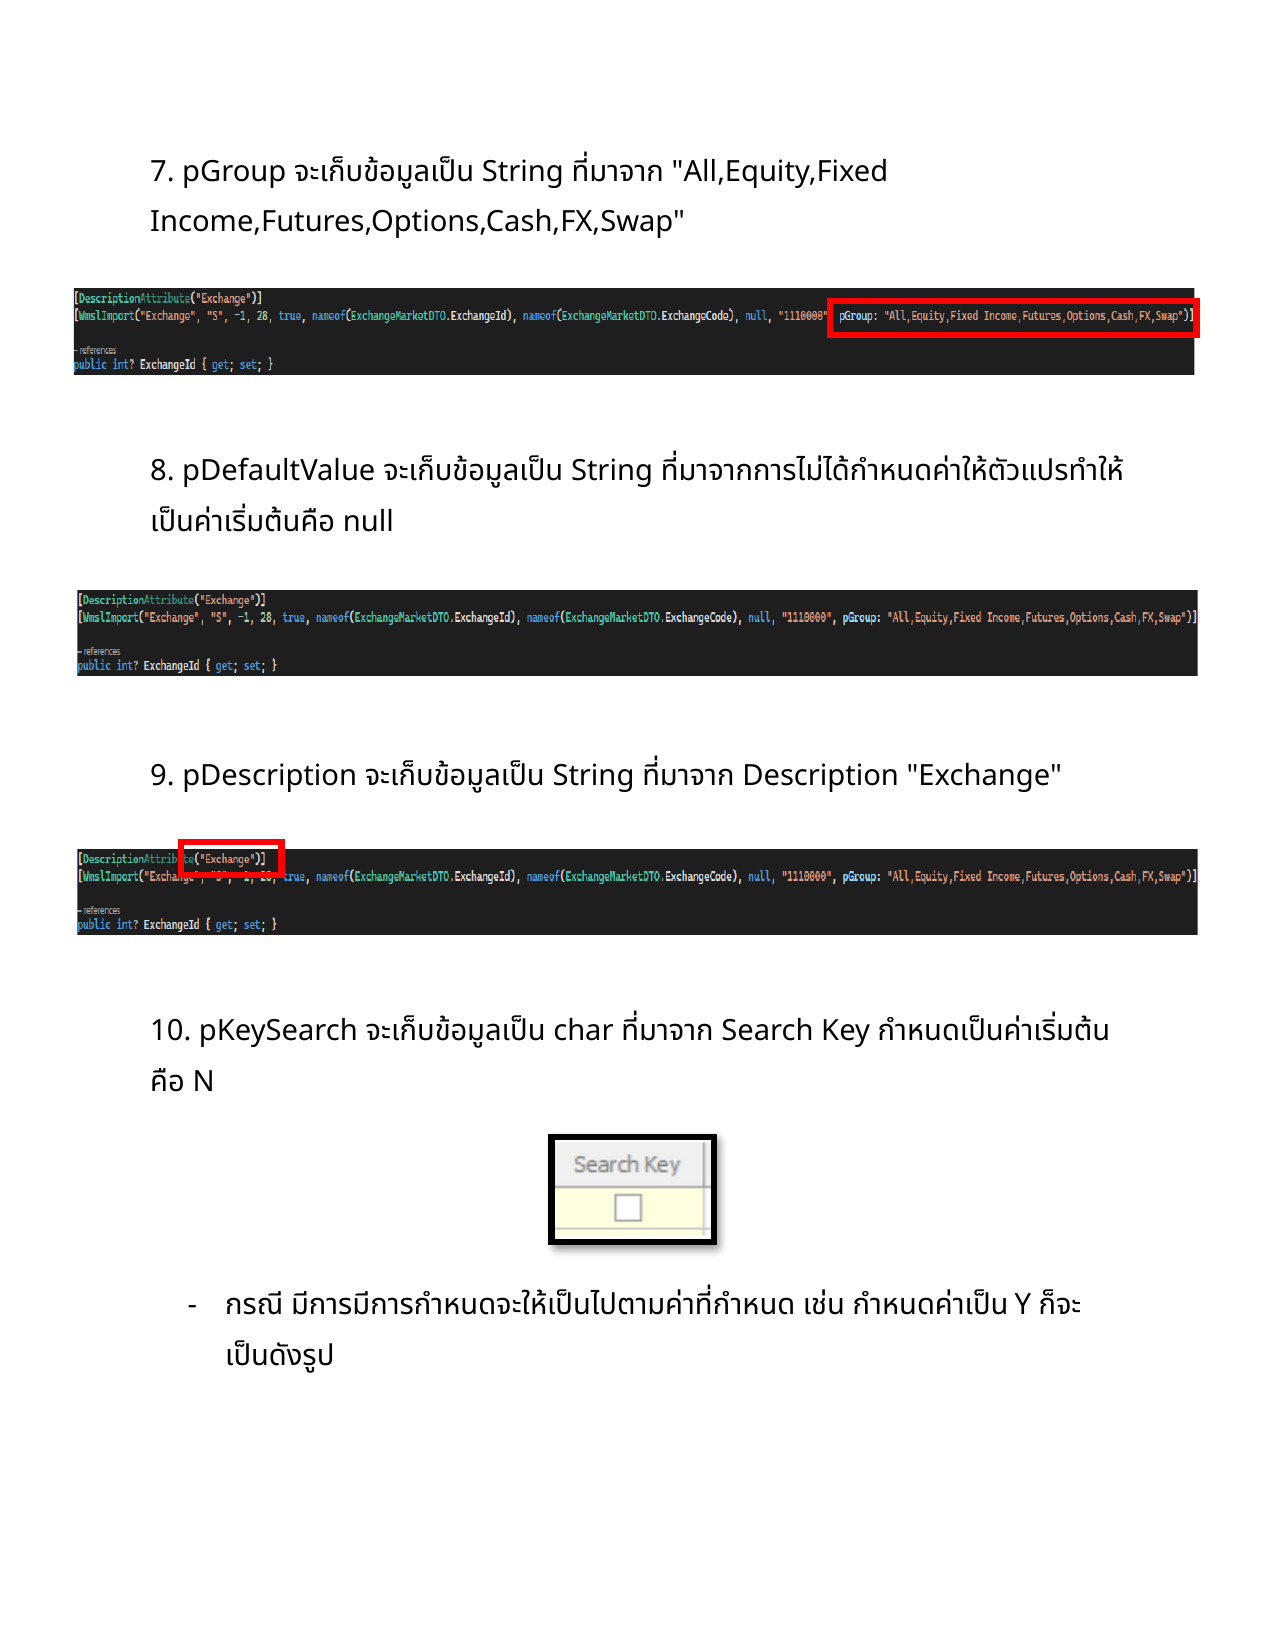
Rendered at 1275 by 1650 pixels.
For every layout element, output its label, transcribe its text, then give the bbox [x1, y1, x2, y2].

picture [833, 304, 1193, 332]
picture [555, 1140, 711, 1239]
picture [77, 849, 1198, 935]
text 8. pDefaultValue จะเก็บข้อมูลเป็น String ที่มาจากการไม่ได้กำหนดค่าให้ตัวแปรทำให้เป็นค่าเริ่มต้นคือ null [150, 449, 1125, 544]
text 10. pKeySearch จะเก็บข้อมูลเป็น char ที่มาจาก Search Key กำหนดเป็นค่าเริ่มต้น คือ N [150, 1009, 1125, 1104]
picture [77, 590, 1198, 676]
picture [184, 849, 278, 872]
text 7. pGroup จะเก็บข้อมูลเป็น String ที่มาจาก "All,Equity,Fixed Income,Futures,Options,Cash,FX,Swap" [150, 150, 1125, 240]
text 9. pDescription จะเก็บข้อมูลเป็น String ที่มาจาก Description "Exchange" [150, 754, 1125, 799]
picture [73, 288, 1195, 375]
list กรณี มีการมีการกำหนดจะให้เป็นไปตามค่าที่กำหนด เช่น กำหนดค่าเป็นY ก็จะเป็นดังรูป [187, 1283, 1125, 1378]
